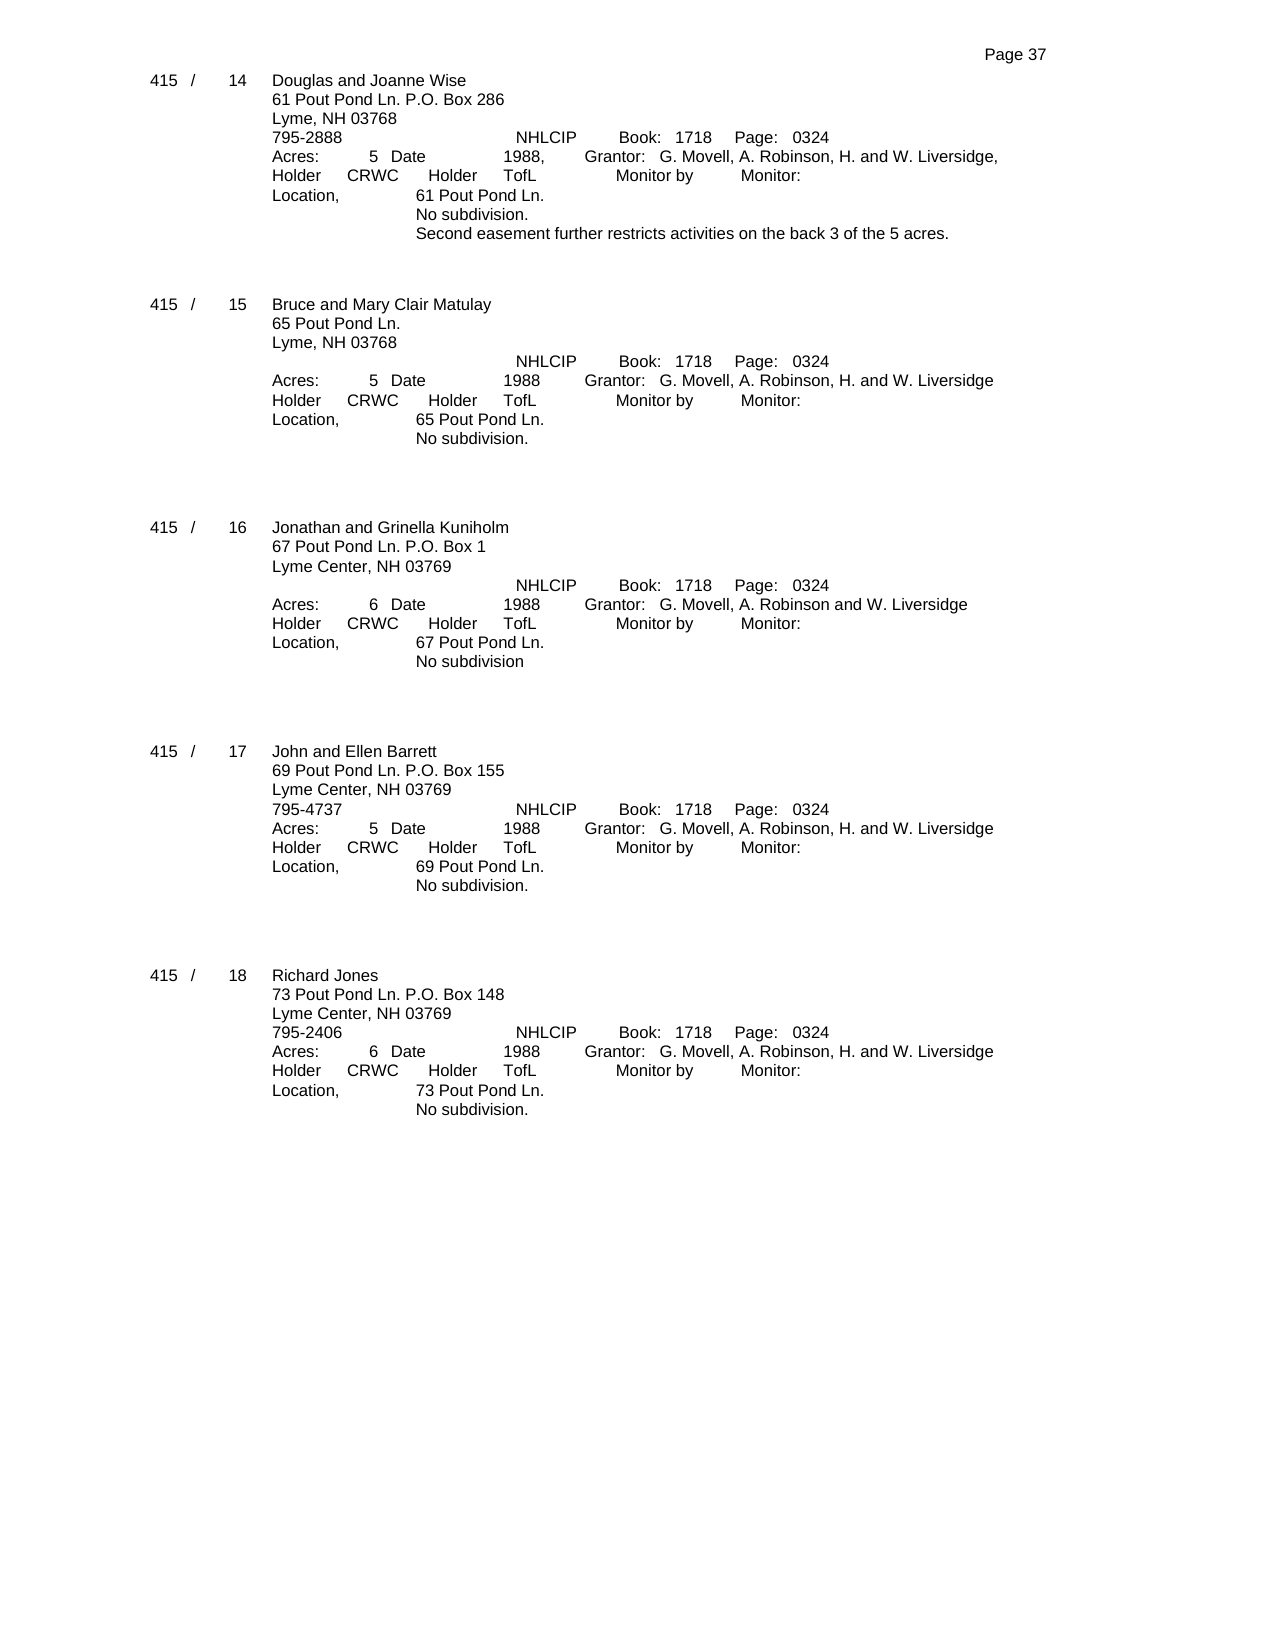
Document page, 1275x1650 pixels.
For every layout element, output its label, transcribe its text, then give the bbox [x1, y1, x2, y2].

text 65 Pout Pond Ln. [141, 314, 1162, 333]
text 795-2888 NHLCIP Book: 1718 Page: 0324 [141, 128, 1162, 147]
text Lyme Center, NH 03769 [141, 780, 1162, 799]
text Second easement further restricts activities on the back 3 of the 5 acres. [141, 224, 1162, 243]
text Holder CRWC Holder TofL Monitor by Monitor: [141, 614, 1162, 633]
text 415 / 17 John and Ellen Barrett [141, 742, 1162, 761]
text Location, 67 Pout Pond Ln. [141, 633, 1162, 652]
text No subdivision. [141, 1099, 1162, 1119]
text No subdivision [141, 652, 1162, 671]
text 73 Pout Pond Ln. P.O. Box 148 [141, 984, 1162, 1004]
text Acres: 5 Date 1988, Grantor: G. Movell, A. Robinson, H. and W. Liversidge, [141, 147, 1162, 166]
text Location, 65 Pout Pond Ln. [141, 409, 1162, 429]
text Holder CRWC Holder TofL Monitor by Monitor: [141, 838, 1162, 857]
text Lyme Center, NH 03769 [141, 1004, 1162, 1023]
text Lyme Center, NH 03769 [141, 556, 1162, 576]
text 795-4737 NHLCIP Book: 1718 Page: 0324 [141, 799, 1162, 818]
text NHLCIP Book: 1718 Page: 0324 [141, 352, 1162, 371]
text No subdivision. [141, 204, 1162, 224]
text 69 Pout Pond Ln. P.O. Box 155 [141, 761, 1162, 780]
text Holder CRWC Holder TofL Monitor by Monitor: [141, 166, 1162, 185]
text 415 / 15 Bruce and Mary Clair Matulay [141, 294, 1162, 314]
text Acres: 5 Date 1988 Grantor: G. Movell, A. Robinson, H. and W. Liversidge [141, 818, 1162, 838]
text Acres: 5 Date 1988 Grantor: G. Movell, A. Robinson, H. and W. Liversidge [141, 371, 1162, 390]
text Lyme, NH 03768 [141, 333, 1162, 352]
text 415 / 14 Douglas and Joanne Wise [141, 70, 1162, 89]
text Location, 73 Pout Pond Ln. [141, 1080, 1162, 1099]
text Holder CRWC Holder TofL Monitor by Monitor: [141, 1061, 1162, 1080]
text 415 / 18 Richard Jones [141, 965, 1162, 984]
text 415 / 16 Jonathan and Grinella Kuniholm [141, 518, 1162, 537]
text Location, 61 Pout Pond Ln. [141, 185, 1162, 204]
text No subdivision. [141, 876, 1162, 895]
text Holder CRWC Holder TofL Monitor by Monitor: [141, 390, 1162, 409]
text Lyme, NH 03768 [141, 109, 1162, 128]
text Acres: 6 Date 1988 Grantor: G. Movell, A. Robinson, H. and W. Liversidge [141, 1042, 1162, 1061]
text Page 37 [141, 45, 1162, 64]
text NHLCIP Book: 1718 Page: 0324 [141, 576, 1162, 595]
text Location, 69 Pout Pond Ln. [141, 857, 1162, 876]
text 61 Pout Pond Ln. P.O. Box 286 [141, 89, 1162, 109]
text 67 Pout Pond Ln. P.O. Box 1 [141, 537, 1162, 556]
text No subdivision. [141, 429, 1162, 448]
text Acres: 6 Date 1988 Grantor: G. Movell, A. Robinson and W. Liversidge [141, 595, 1162, 614]
text 795-2406 NHLCIP Book: 1718 Page: 0324 [141, 1023, 1162, 1042]
